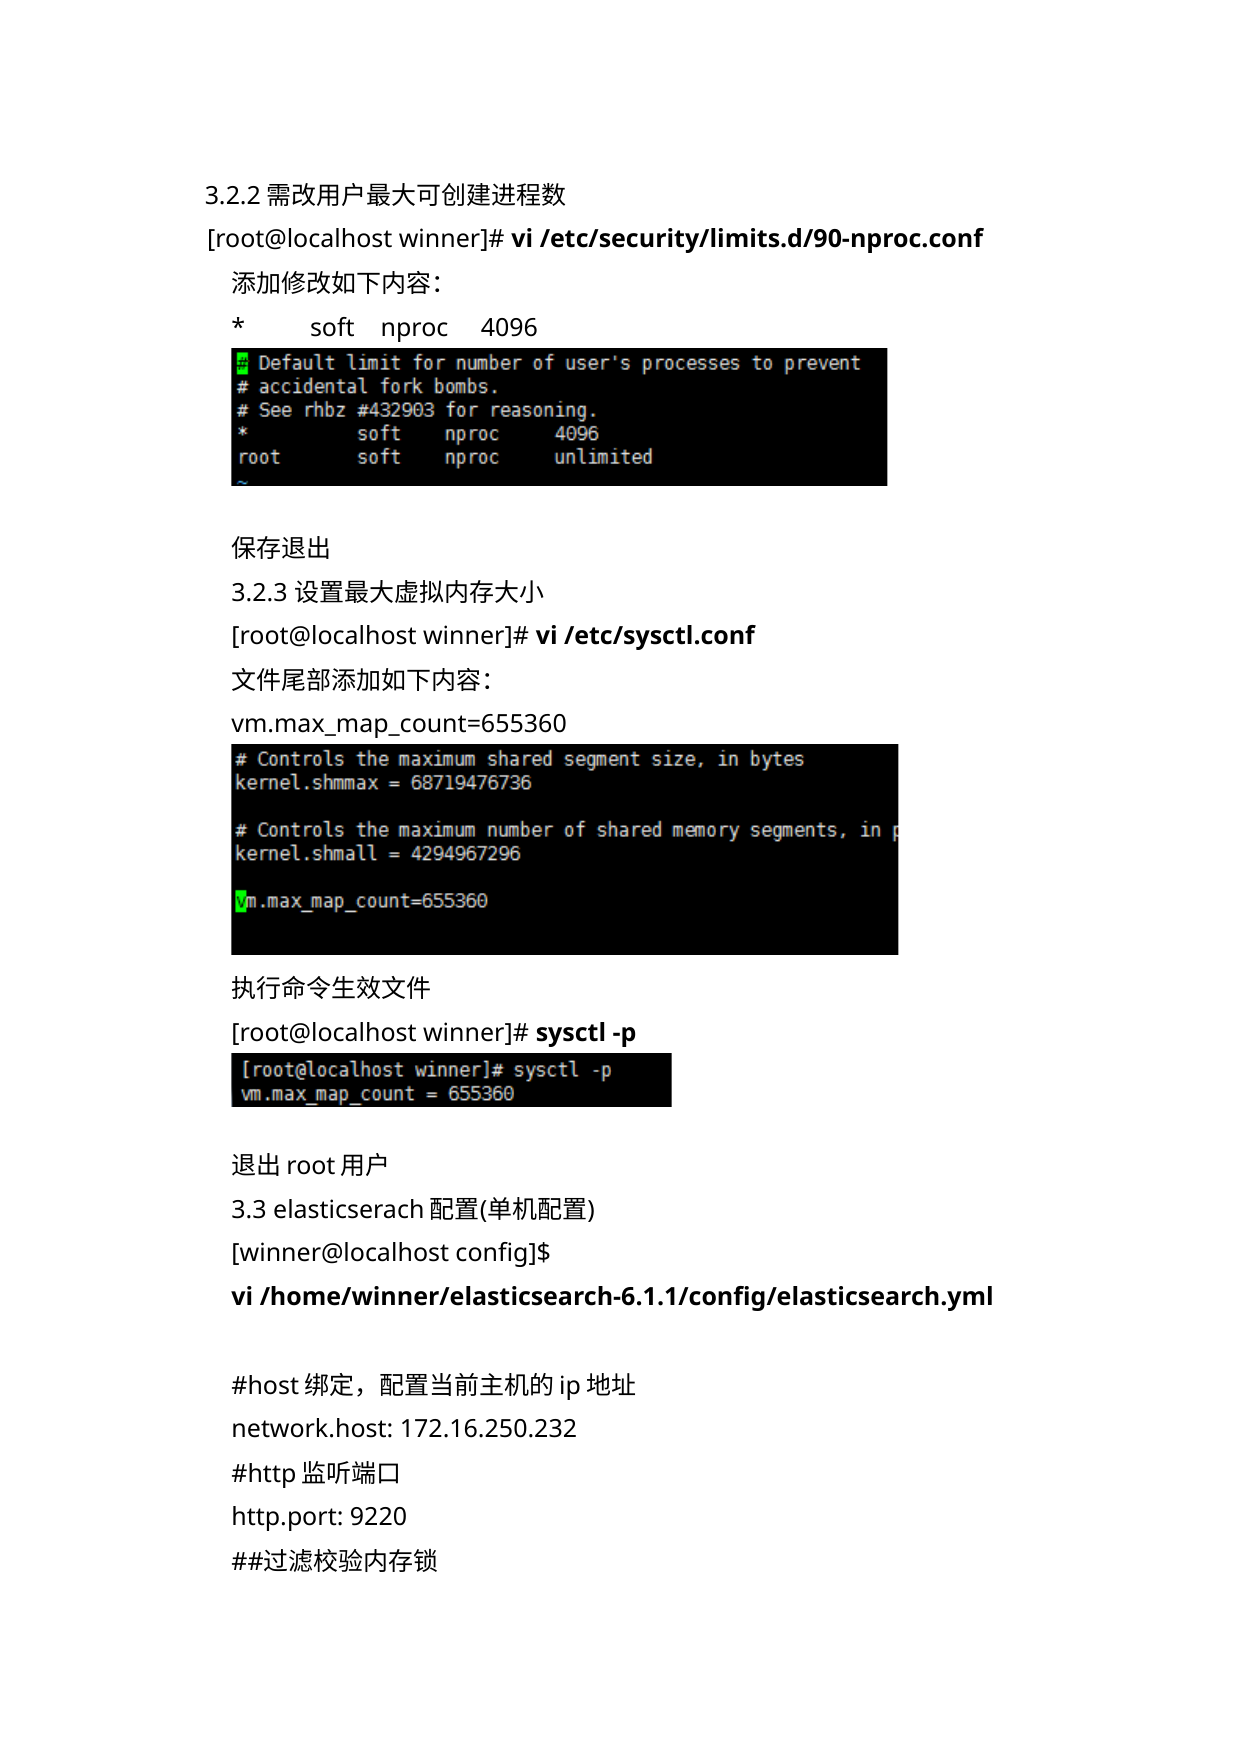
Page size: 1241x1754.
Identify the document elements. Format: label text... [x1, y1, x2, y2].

picture [231, 744, 899, 955]
text ##过滤校验内存锁 [187, 1538, 1053, 1582]
picture [231, 1053, 672, 1107]
text [root@localhost winner]# vi /etc/sysctl.conf [187, 613, 1053, 657]
text * soft nproc 4096 [187, 304, 1053, 348]
text 执行命令生效文件 [187, 965, 1053, 1009]
text 3.2.2 需改用户最大可创建进程数 [187, 172, 1053, 216]
text 文件尾部添加如下内容： [187, 657, 1053, 701]
text [winner@localhost config]$ [187, 1229, 1053, 1273]
text [root@localhost winner]# vi /etc/security/limits.d/90-nproc.conf [187, 216, 1053, 260]
text #http监听端口 [187, 1450, 1053, 1494]
text vm.max_map_count=655360 [187, 701, 1053, 745]
text 3.2.3 设置最大虚拟内存大小 [187, 568, 1053, 613]
text 保存退出 [187, 524, 1053, 568]
text 3.3 elasticserach配置(单机配置) [187, 1185, 1053, 1229]
text vi /home/winner/elasticsearch-6.1.1/config/elasticsearch.yml [187, 1273, 1053, 1318]
text 退出root用户 [187, 1141, 1053, 1185]
text 添加修改如下内容： [187, 260, 1053, 304]
text #host绑定，配置当前主机的ip地址 [187, 1362, 1053, 1406]
picture [231, 348, 888, 486]
text [root@localhost winner]# sysctl -p [187, 1009, 1053, 1053]
text network.host: 172.16.250.232 [187, 1406, 1053, 1450]
text http.port: 9220 [187, 1494, 1053, 1538]
